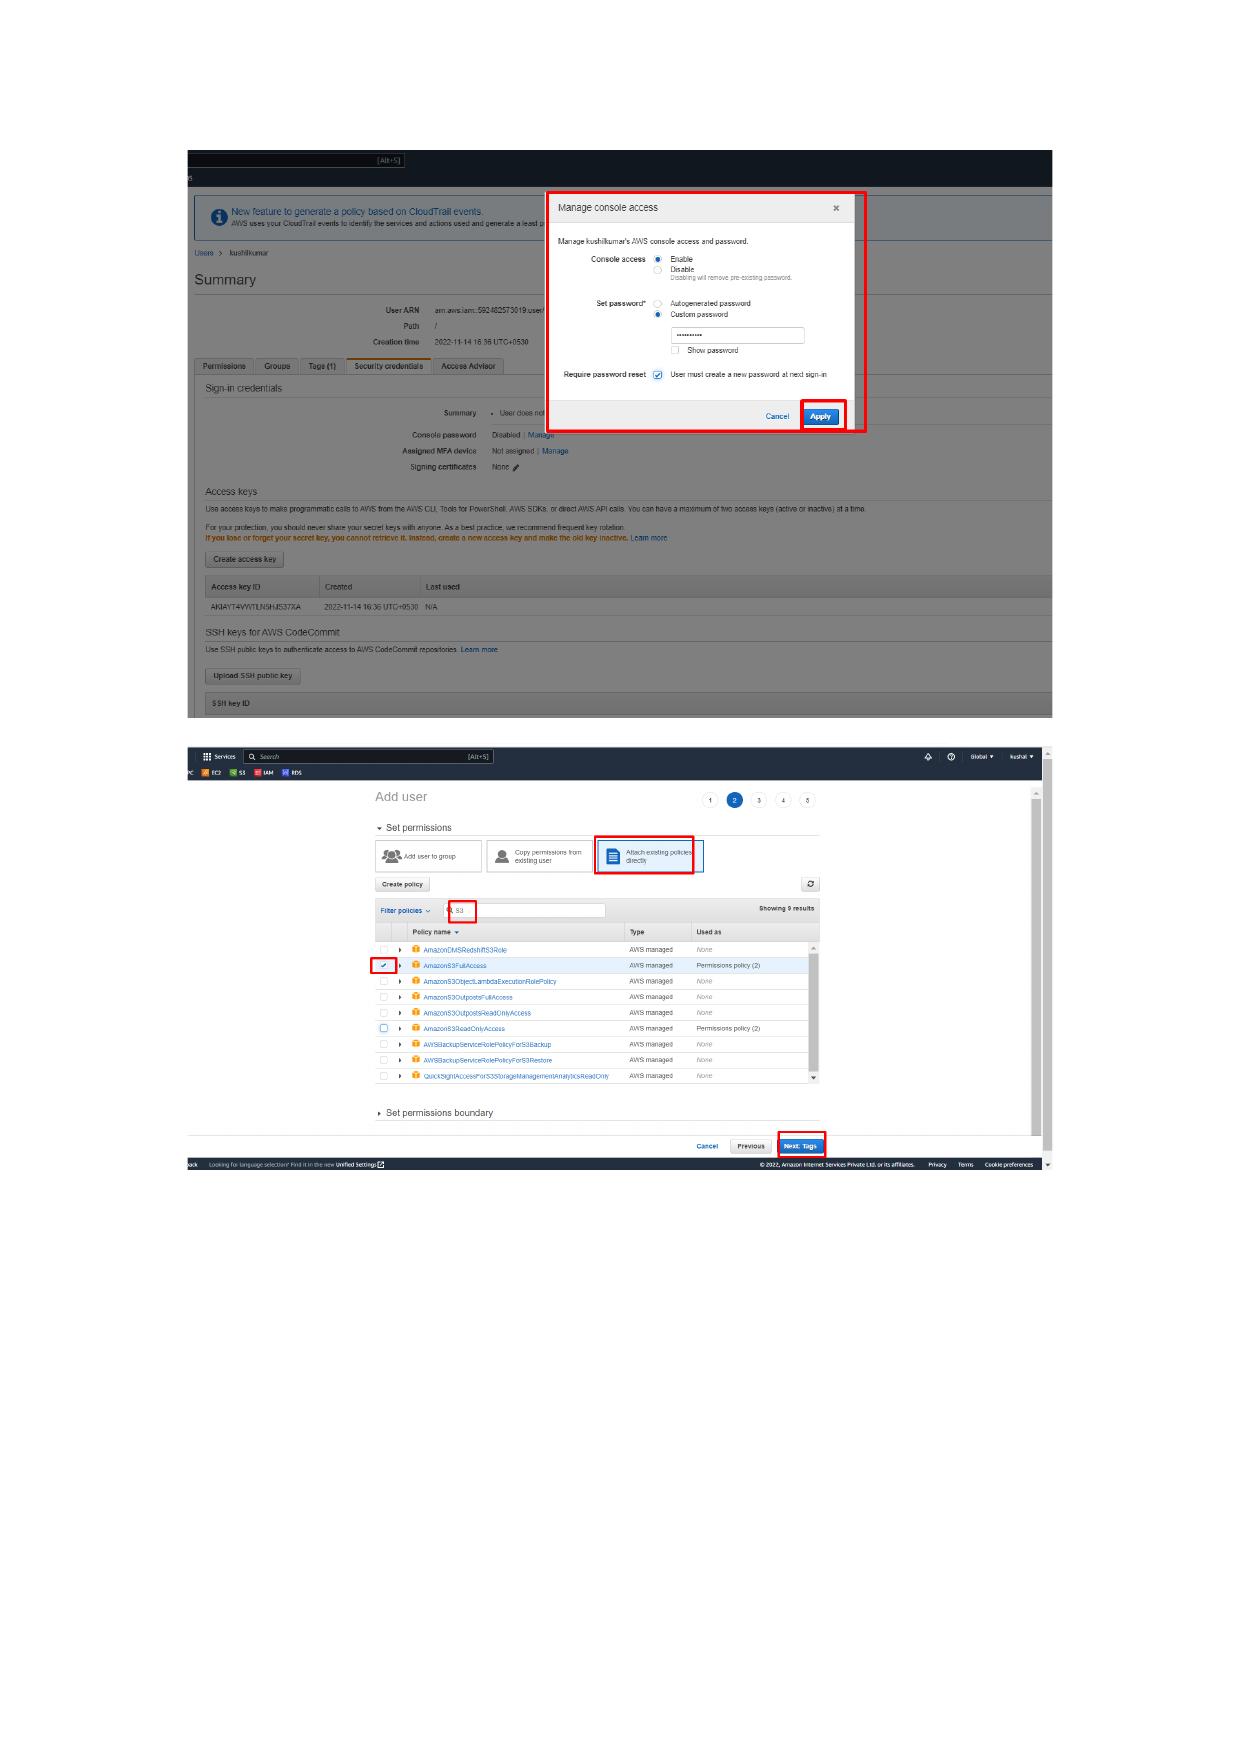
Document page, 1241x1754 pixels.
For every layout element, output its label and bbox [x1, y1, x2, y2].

picture [187, 150, 1053, 718]
picture [187, 743, 1053, 1170]
